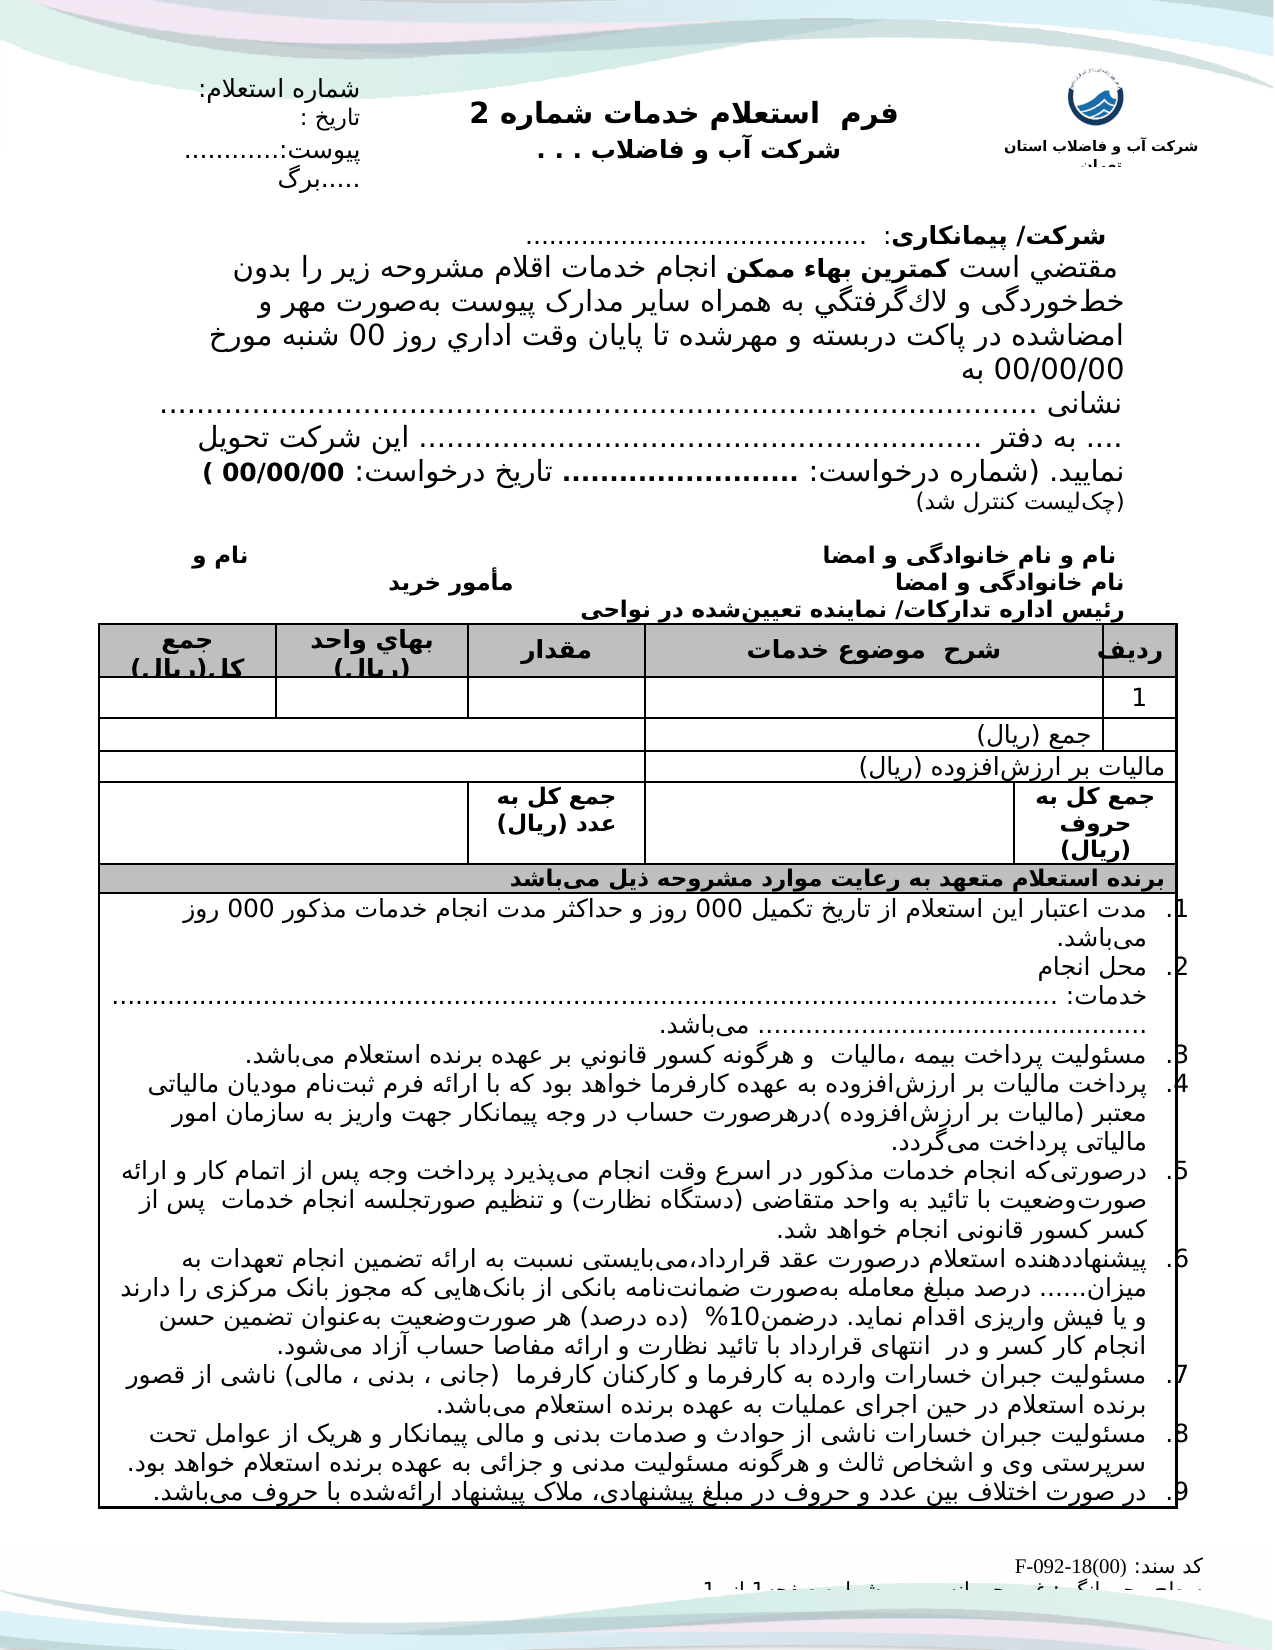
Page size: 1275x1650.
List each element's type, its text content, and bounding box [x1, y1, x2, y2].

table_header بهاي واحد (ریال) [277, 625, 467, 676]
table_cell [100, 752, 644, 781]
table_cell [469, 678, 644, 717]
table_cell جمع (ریال) [646, 719, 1102, 750]
table_cell 1 [1104, 678, 1175, 717]
table_cell [646, 678, 1102, 717]
table_cell جمع كل به حروف (ریال) [1015, 783, 1175, 863]
picture [0, 0, 1274, 151]
table_header مقدار [469, 625, 644, 676]
table_cell [100, 678, 275, 717]
table_header شرح موضوع خدمات [646, 625, 1102, 676]
text شركت/ پیمانکاری: ........................................... [150, 221, 1125, 250]
table_cell مالیات بر ارزش‌افزوده (ریال) [646, 752, 1175, 781]
table_header جمع کل(ریال) [100, 625, 275, 676]
picture [0, 1550, 1271, 1650]
text مقتضي است كمترين بهاء ممكن انجام خدمات اقلام مشروحه زیر را بدون خط‌خوردگی و لاك‌گرفتگي به همراه سایر مدارک پیوست به‌صورت مهر و امضاشده در پاکت دربسته و مهرشده تا پايان وقت اداري روز 00 شنبه مورخ 00/00/00 به نشانی ................................................................................................... به دفتر ............................................................. این شرکت تحويل نمایید. (شماره درخواست: ......................... تاریخ درخواست: 00/00/00 ) (چک‌لیست کنترل شد) [150, 250, 1124, 515]
table_cell [277, 678, 467, 717]
table_cell [100, 719, 644, 750]
table_cell برنده استعلام متعهد به رعایت موارد مشروحه ذیل می‌باشد [100, 865, 1175, 892]
table_cell جمع كل به عدد (ریال) [469, 783, 644, 863]
text نام و نام خانوادگی و امضا نام و نام خانوادگی و امضا مأمور خرید رئیس اداره تدارکات/ نماینده تعیین‌شده در نواحی [150, 543, 1125, 623]
table_cell [646, 783, 1013, 863]
table_header رديف [1104, 625, 1175, 676]
table_cell [100, 783, 467, 863]
table_cell [1104, 719, 1175, 750]
